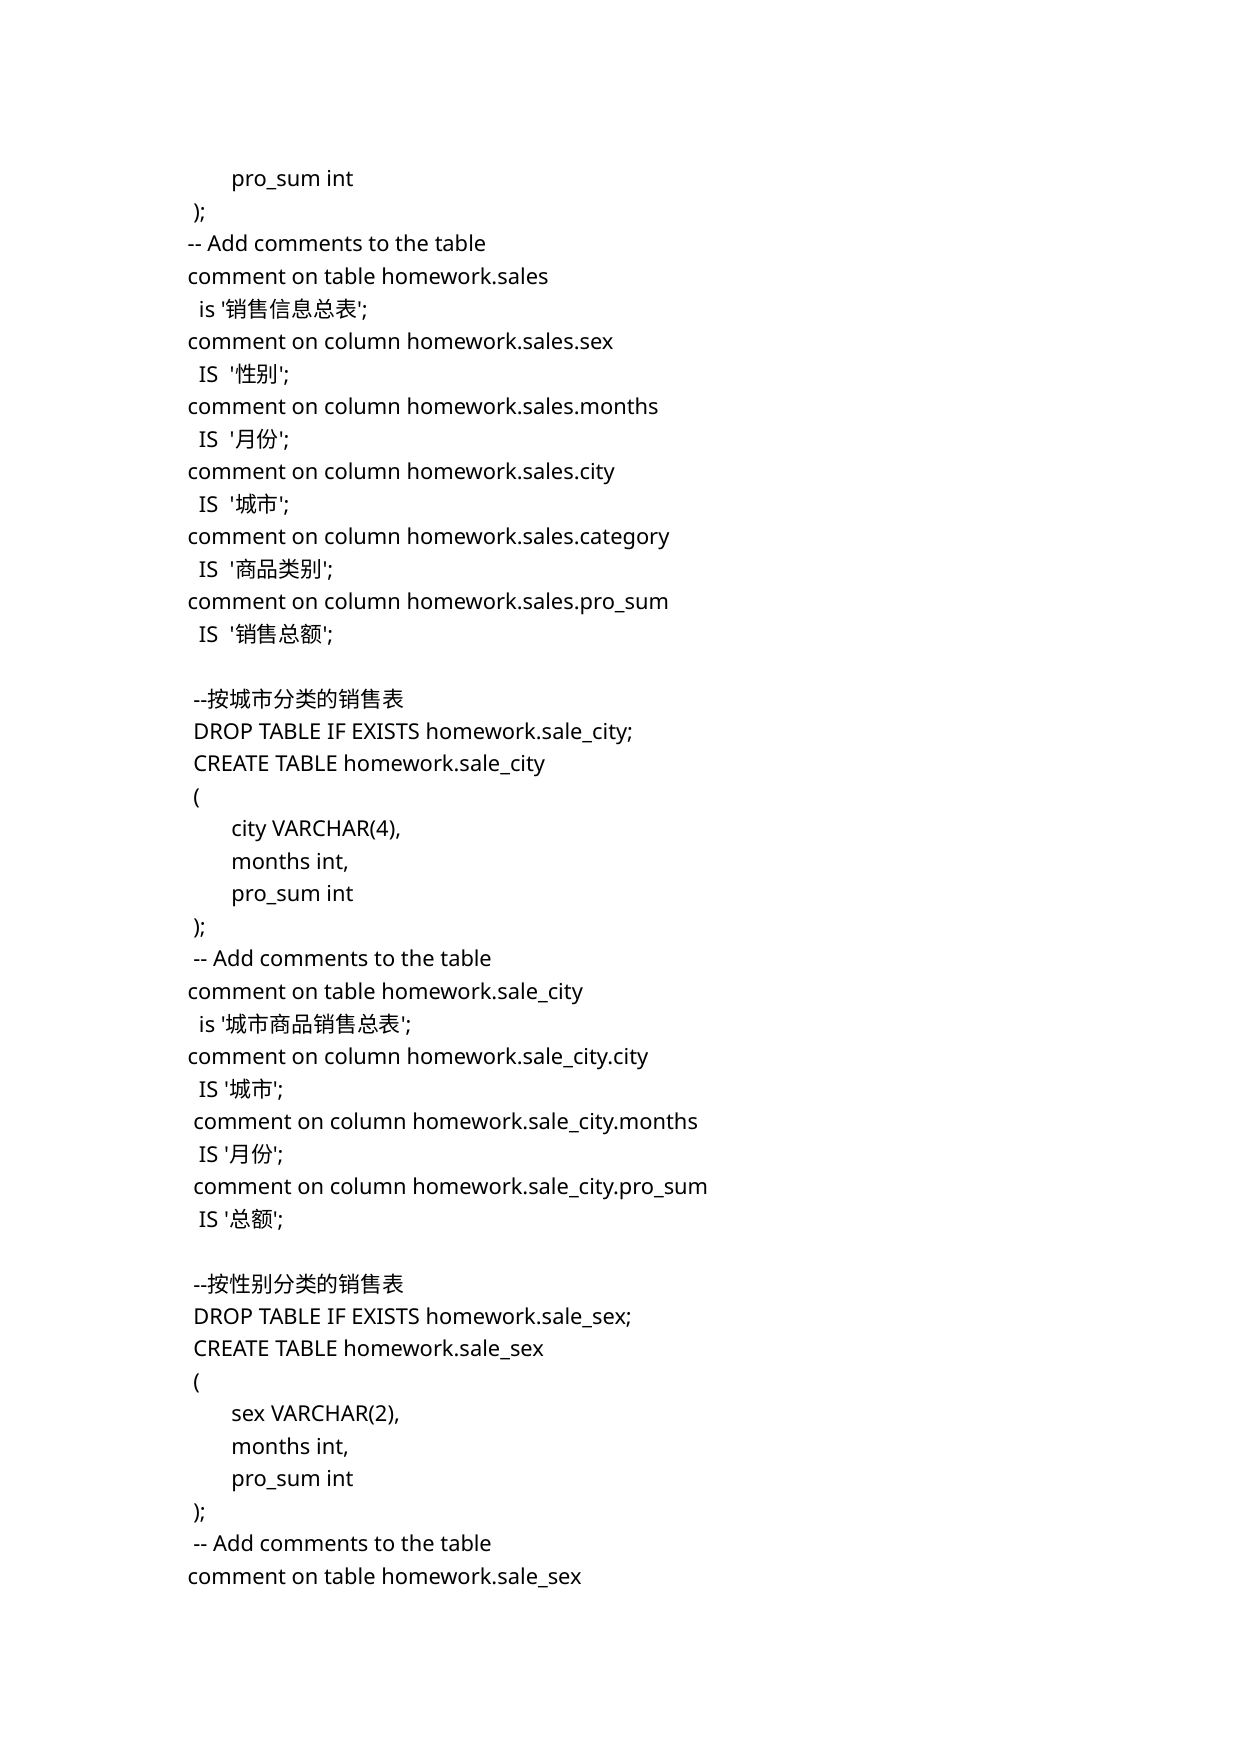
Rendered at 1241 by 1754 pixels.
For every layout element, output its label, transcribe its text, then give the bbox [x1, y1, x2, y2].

text ); [187, 1494, 1053, 1527]
text city VARCHAR(4), [187, 812, 1053, 844]
text months int, [187, 844, 1053, 877]
text CREATE TABLE homework.sale_city [187, 747, 1053, 779]
text IS '商品类别'; [187, 552, 1053, 584]
text comment on column homework.sale_city.pro_sum [187, 1169, 1053, 1202]
text comment on table homework.sale_sex [187, 1559, 1053, 1592]
text pro_sum int [187, 877, 1053, 909]
text comment on column homework.sales.category [187, 519, 1053, 552]
text comment on column homework.sales.sex [187, 324, 1053, 357]
text is '销售信息总表'; [187, 292, 1053, 324]
text -- Add comments to the table [187, 227, 1053, 259]
text comment on table homework.sale_city [187, 974, 1053, 1007]
text ); [187, 909, 1053, 942]
text --按性别分类的销售表 [187, 1267, 1053, 1299]
text comment on column homework.sales.pro_sum [187, 584, 1053, 617]
text ( [187, 779, 1053, 812]
text comment on column homework.sale_city.months [187, 1104, 1053, 1137]
text is '城市商品销售总表'; [187, 1007, 1053, 1039]
text comment on column homework.sale_city.city [187, 1039, 1053, 1072]
text comment on column homework.sales.months [187, 389, 1053, 422]
text IS '城市'; [187, 1072, 1053, 1104]
text IS '性别'; [187, 357, 1053, 389]
text IS '销售总额'; [187, 617, 1053, 649]
text DROP TABLE IF EXISTS homework.sale_sex; [187, 1299, 1053, 1332]
text months int, [187, 1429, 1053, 1462]
text pro_sum int [187, 1462, 1053, 1494]
text ( [187, 1364, 1053, 1397]
text --按城市分类的销售表 [187, 682, 1053, 714]
text -- Add comments to the table [187, 942, 1053, 974]
text -- Add comments to the table [187, 1527, 1053, 1559]
text IS '城市'; [187, 487, 1053, 519]
text IS '总额'; [187, 1202, 1053, 1234]
text IS '月份'; [187, 1137, 1053, 1169]
text pro_sum int [187, 162, 1053, 194]
text ); [187, 194, 1053, 227]
text comment on column homework.sales.city [187, 454, 1053, 487]
text sex VARCHAR(2), [187, 1397, 1053, 1429]
text comment on table homework.sales [187, 259, 1053, 292]
text IS '月份'; [187, 422, 1053, 454]
text DROP TABLE IF EXISTS homework.sale_city; [187, 714, 1053, 747]
text CREATE TABLE homework.sale_sex [187, 1332, 1053, 1364]
